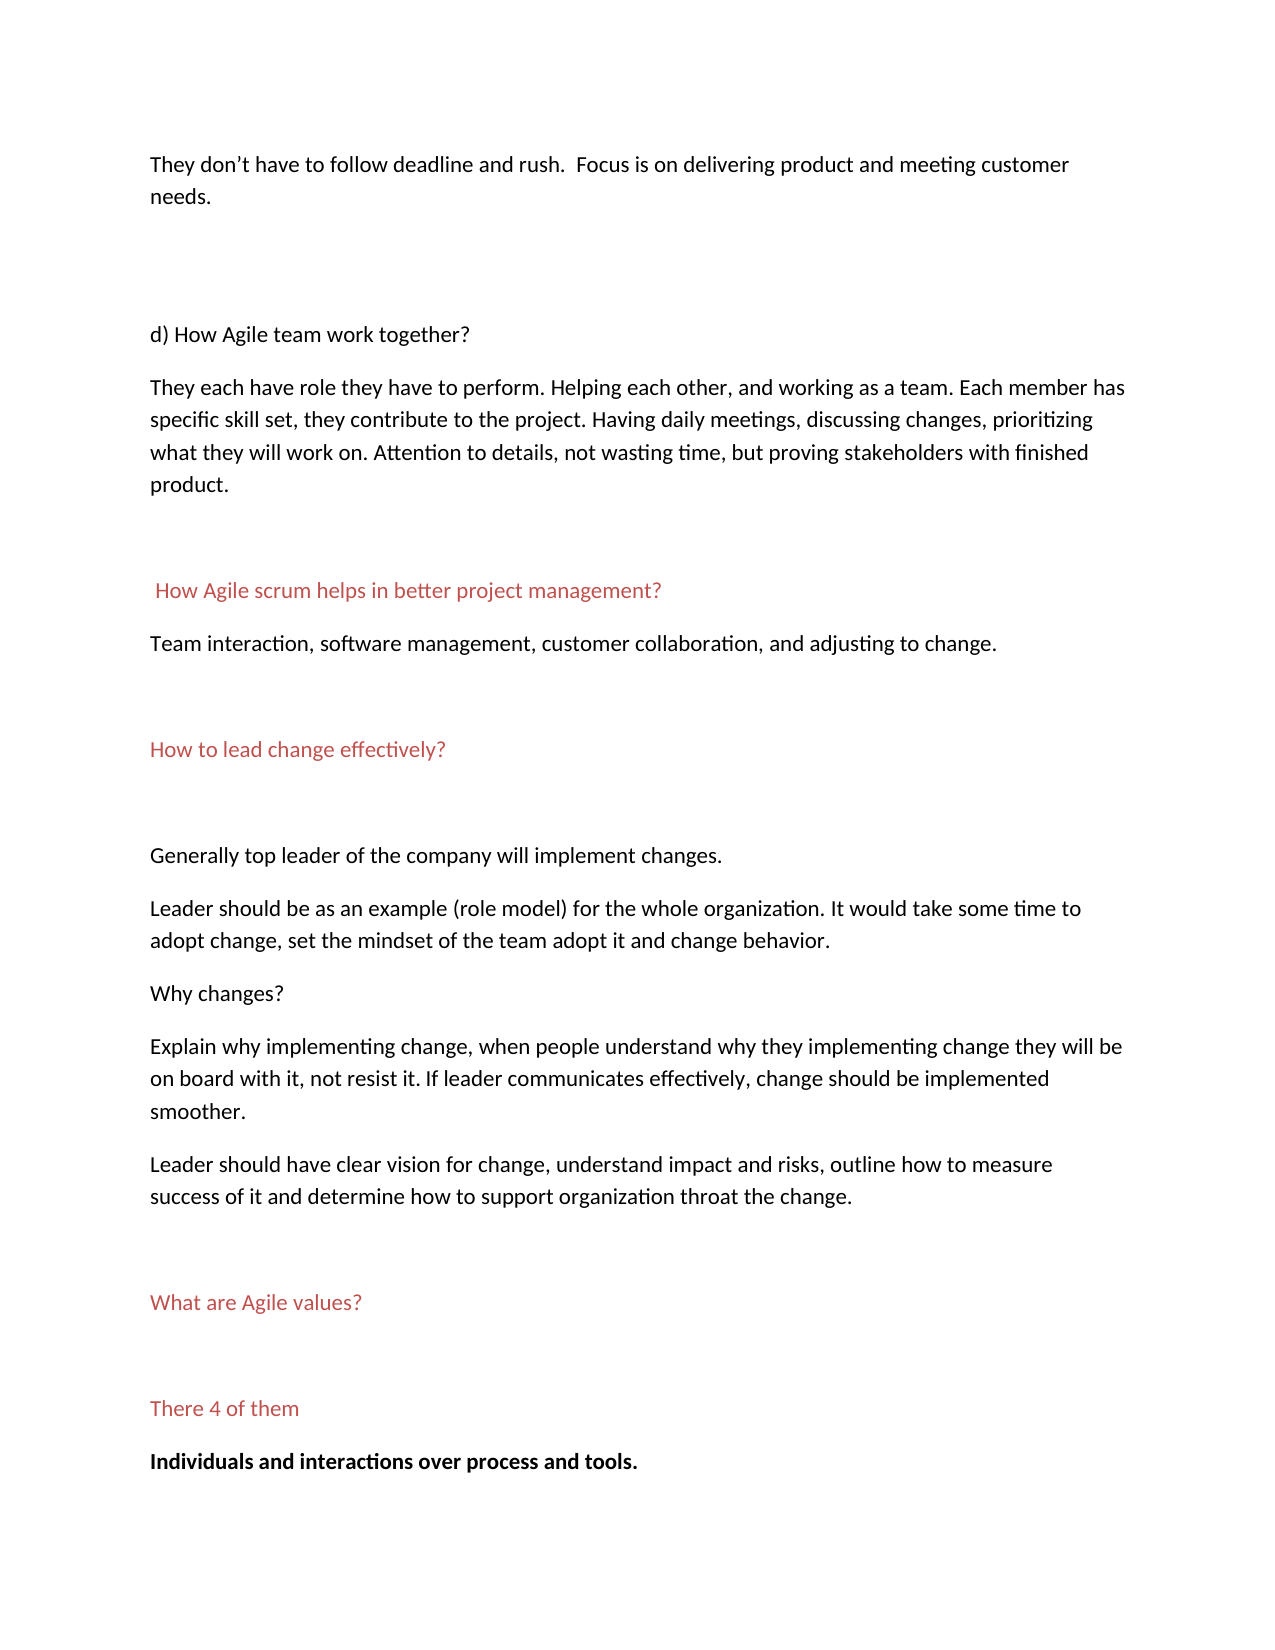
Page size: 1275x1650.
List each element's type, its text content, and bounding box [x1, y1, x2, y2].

text What are Agile values? [150, 1288, 1125, 1316]
text Leader should have clear vision for change, understand impact and risks, outline how to measure success of it and determine how to support organization throat the change. [150, 1150, 1125, 1210]
text How Agile scrum helps in better project management? [150, 576, 1125, 604]
text Generally top leader of the company will implement changes. [150, 841, 1125, 869]
text d) How Agile team work together? [150, 288, 1125, 348]
text Leader should be as an example (role model) for the whole organization. It would take some time to adopt change, set the mindset of the team adopt it and change behavior. [150, 894, 1125, 954]
text There 4 of them [150, 1394, 1125, 1422]
text How to lead change effectively? [150, 735, 1125, 763]
text Why changes? [150, 979, 1125, 1007]
text Team interaction, software management, customer collaboration, and adjusting to change. [150, 629, 1125, 657]
text They don’t have to follow deadline and rush. Focus is on delivering product and meeting customer needs. [150, 150, 1125, 210]
text Individuals and interactions over process and tools. [150, 1447, 1125, 1475]
text Explain why implementing change, when people understand why they implementing change they will be on board with it, not resist it. If leader communicates effectively, change should be implemented smoother. [150, 1032, 1125, 1125]
text They each have role they have to perform. Helping each other, and working as a team. Each member has specific skill set, they contribute to the project. Having daily meetings, discussing changes, prioritizing what they will work on. Attention to details, not wasting time, but proving stakeholders with finished product. [150, 373, 1125, 498]
